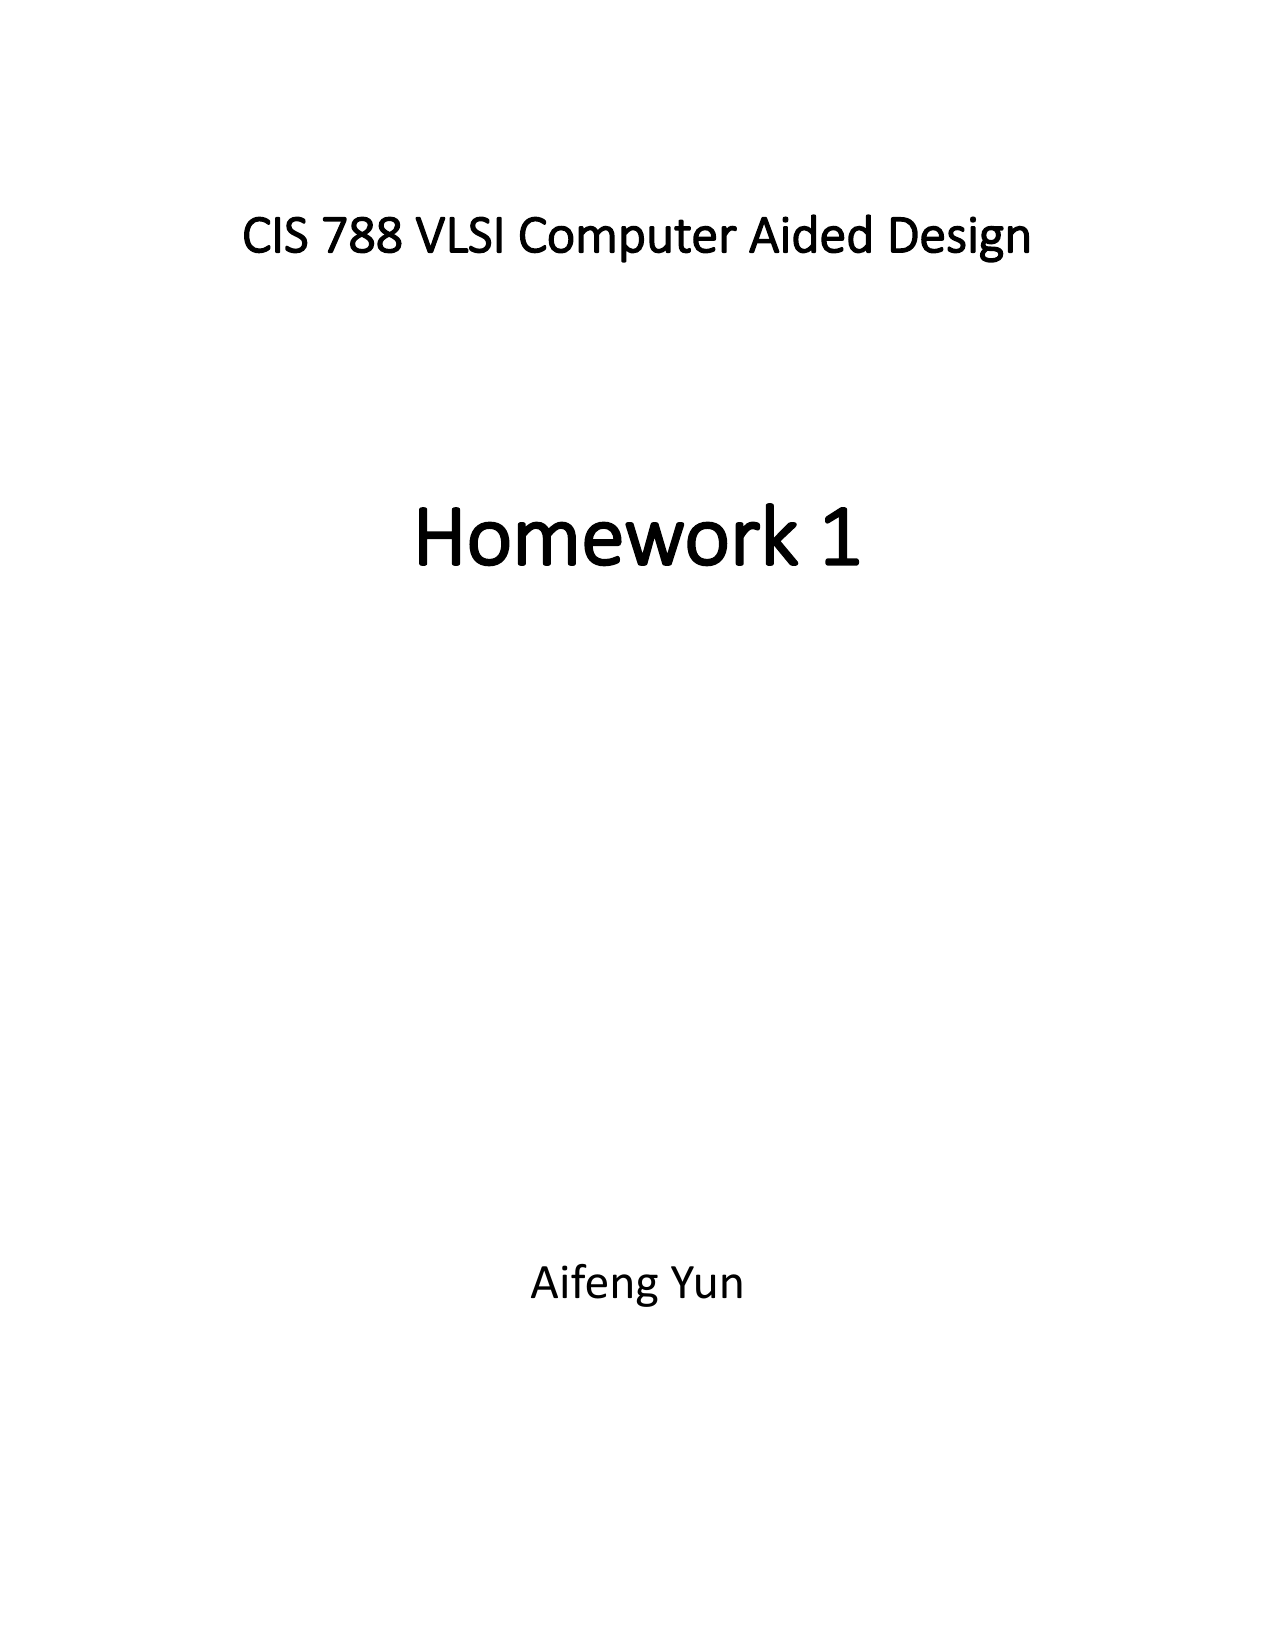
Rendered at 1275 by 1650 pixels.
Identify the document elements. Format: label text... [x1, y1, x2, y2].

subtitle CIS 788 VLSI Computer Aided Design [112, 184, 1162, 281]
text Aifeng Yun [112, 1248, 1162, 1313]
title Homework 1 [112, 468, 1162, 598]
